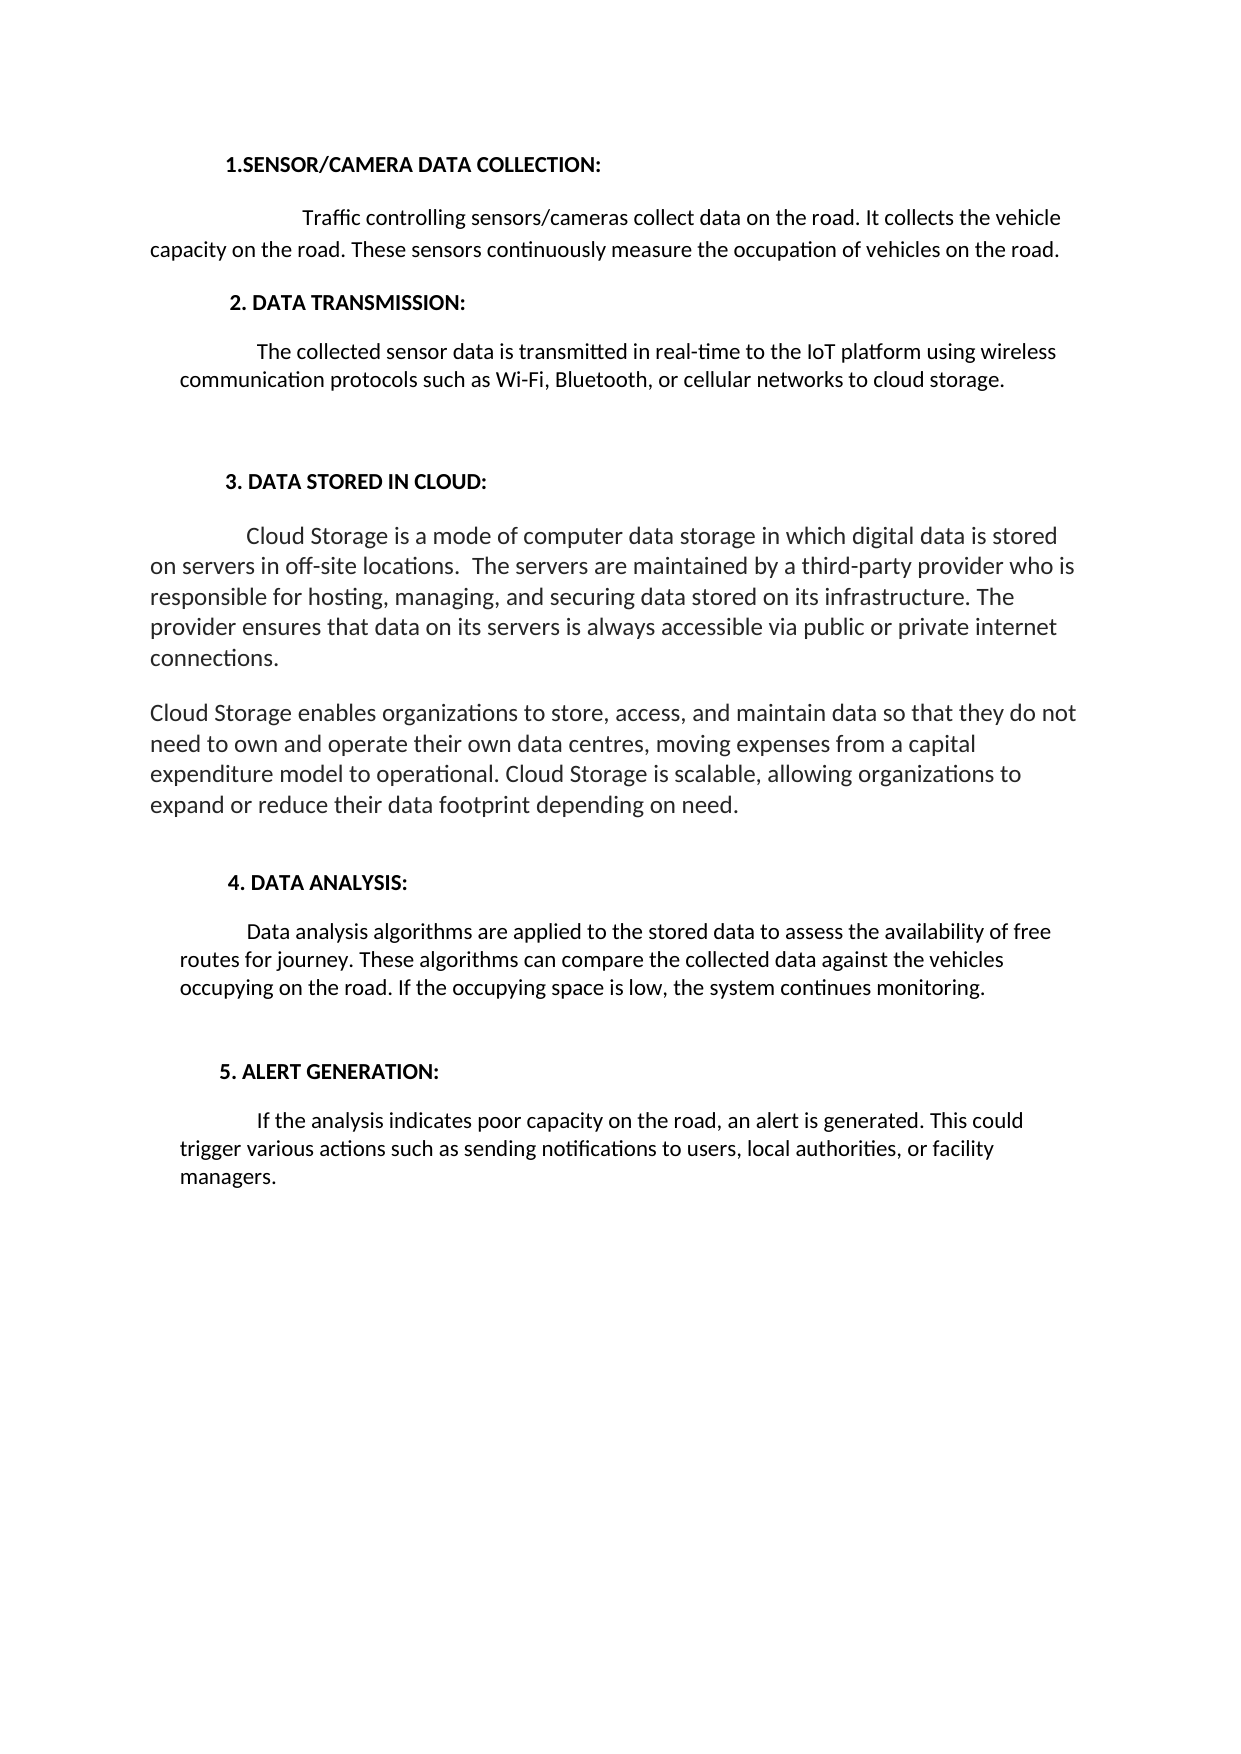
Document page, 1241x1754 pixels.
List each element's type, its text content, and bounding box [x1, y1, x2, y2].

text If the analysis indicates poor capacity on the road, an alert is generated. This could trigger various actions such as sending notifications to users, local authorities, or facility managers. [179, 1106, 1090, 1190]
text Cloud Storage is a mode of computer data storage in which digital data is stored on servers in off-site locations. The servers are maintained by a third-party provider who is responsible for hosting, managing, and securing data stored on its infrastructure. The provider ensures that data on its servers is always accessible via public or private internet connections. [150, 520, 1090, 673]
text The collected sensor data is transmitted in real-time to the IoT platform using wireless communication protocols such as Wi-Fi, Bluetooth, or cellular networks to cloud storage. [179, 337, 1090, 393]
text Traffic controlling sensors/cameras collect data on the road. It collects the vehicle capacity on the road. These sensors continuously measure the occupation of vehicles on the road. [150, 203, 1090, 263]
text Cloud Storage enables organizations to store, access, and maintain data so that they do not need to own and operate their own data centres, moving expenses from a capital expenditure model to operational. Cloud Storage is scalable, allowing organizations to expand or reduce their data footprint depending on need. [150, 698, 1090, 820]
text 5. ALERT GENERATION: [179, 1057, 1090, 1085]
text 1.SENSOR/CAMERA DATA COLLECTION: [150, 150, 1090, 178]
text 2. DATA TRANSMISSION: [150, 288, 1090, 316]
text 4. DATA ANALYSIS: [150, 868, 1090, 897]
text Data analysis algorithms are applied to the stored data to assess the availability of free routes for journey. These algorithms can compare the collected data against the vehicles occupying on the road. If the occupying space is low, the system continues monitoring. [179, 917, 1090, 1001]
text 3. DATA STORED IN CLOUD: [150, 467, 1090, 495]
